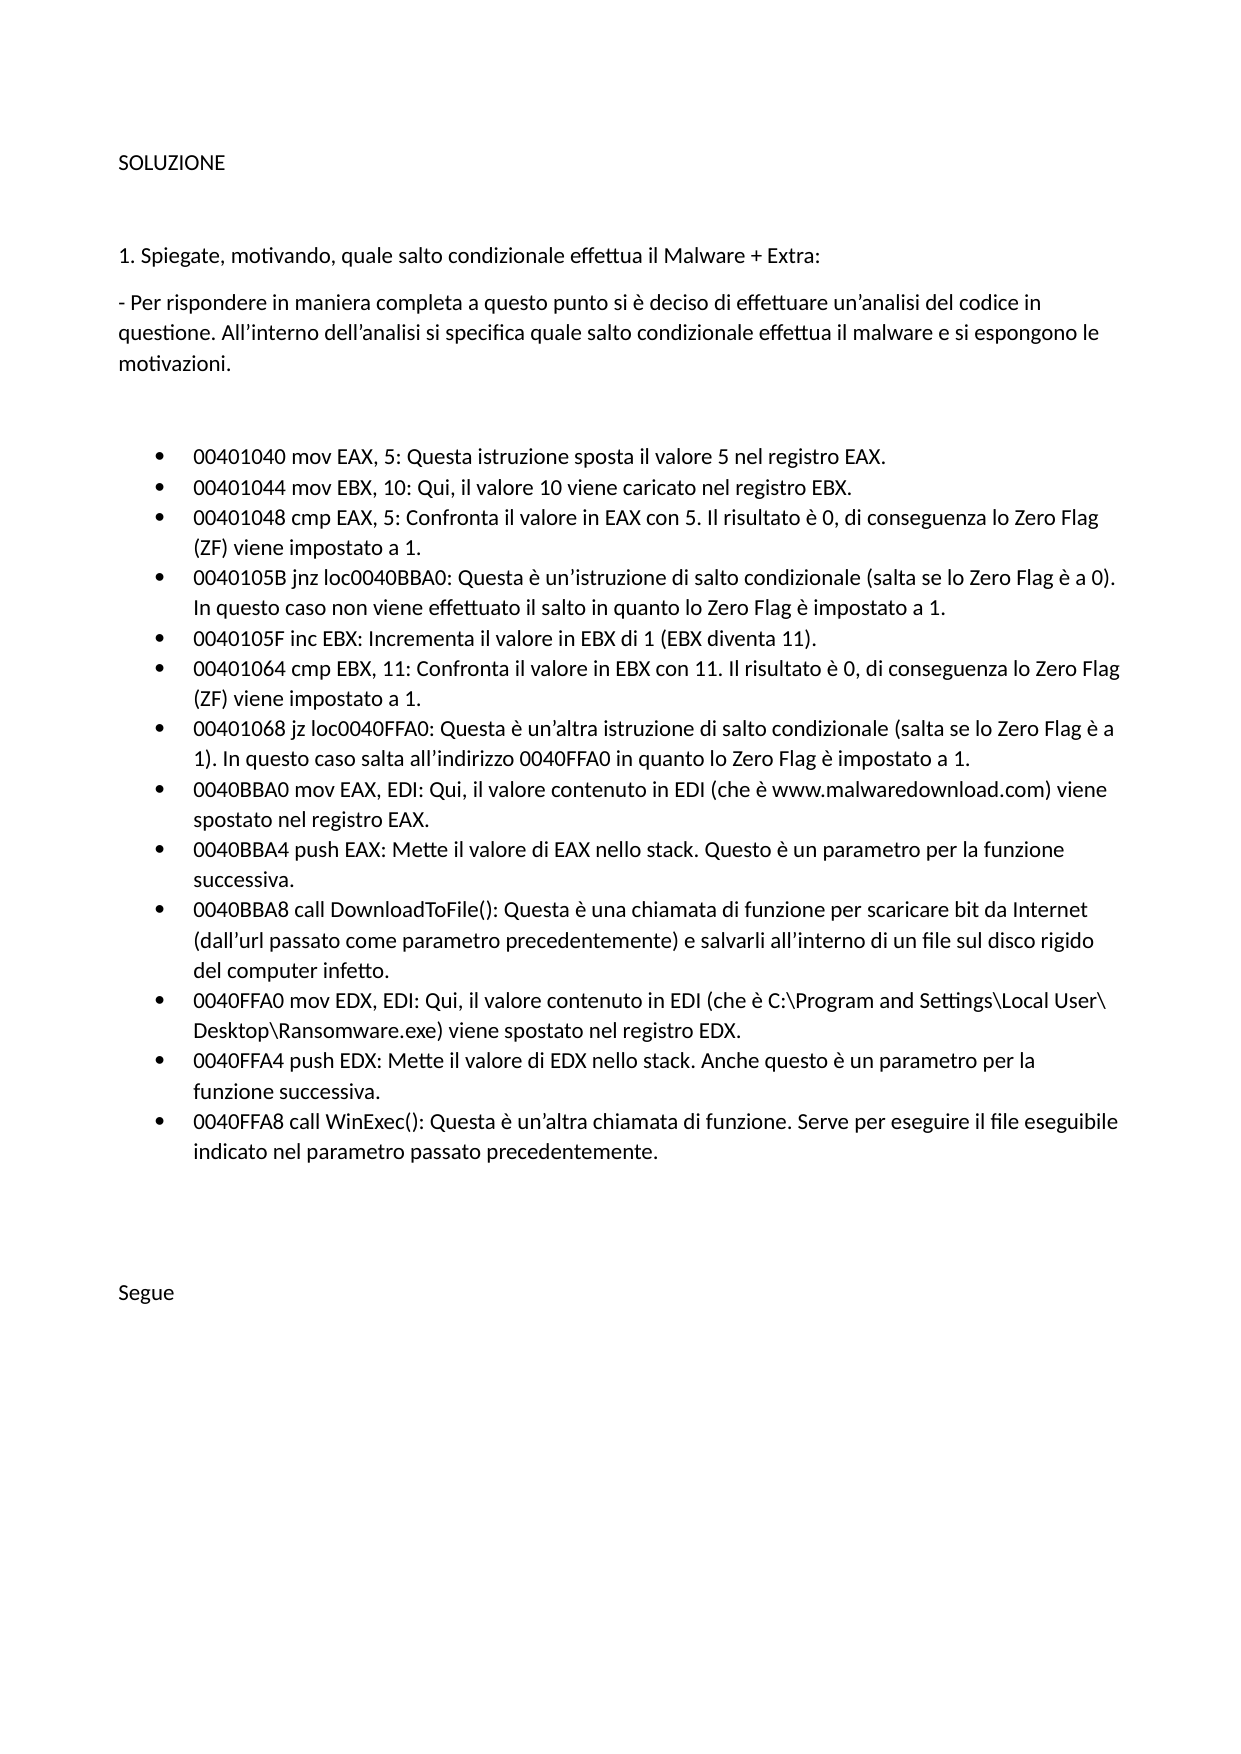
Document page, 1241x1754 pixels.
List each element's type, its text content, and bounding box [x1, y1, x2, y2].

list 0040BBA4 push EAX: Mette il valore di EAX nello stack. Questo è un parametro per la funzione successiva. [156, 835, 1122, 893]
list 0040FFA4 push EDX: Mette il valore di EDX nello stack. Anche questo è un parametro per la funzione successiva. [156, 1047, 1122, 1105]
text SOLUZIONE [118, 148, 1122, 176]
list 0040105F inc EBX: Incrementa il valore in EBX di 1 (EBX diventa 11). [156, 624, 1122, 652]
list 0040BBA0 mov EAX, EDI: Qui, il valore contenuto in EDI (che è www.malwaredownload.com) viene spostato nel registro EAX. [156, 775, 1122, 833]
text 1. Spiegate, motivando, quale salto condizionale effettua il Malware + Extra: [118, 241, 1122, 269]
list 0040FFA0 mov EDX, EDI: Qui, il valore contenuto in EDI (che è C:\Program and Settings\Local User\Desktop\Ransomware.exe) viene spostato nel registro EDX. [156, 986, 1122, 1044]
list 0040FFA8 call WinExec(): Questa è un’altra chiamata di funzione. Serve per eseguire il file eseguibile indicato nel parametro passato precedentemente. [156, 1107, 1122, 1165]
list 00401044 mov EBX, 10: Qui, il valore 10 viene caricato nel registro EBX. [156, 473, 1122, 501]
list 00401040 mov EAX, 5: Questa istruzione sposta il valore 5 nel registro EAX. [156, 442, 1122, 470]
list 00401048 cmp EAX, 5: Confronta il valore in EAX con 5. Il risultato è 0, di conseguenza lo Zero Flag (ZF) viene impostato a 1. [156, 503, 1122, 561]
text Segue [118, 1278, 1122, 1306]
text - Per rispondere in maniera completa a questo punto si è deciso di effettuare un’analisi del codice in questione. All’interno dell’analisi si specifica quale salto condizionale effettua il malware e si espongono le motivazioni. [118, 288, 1122, 377]
list 0040105B jnz loc0040BBA0: Questa è un’istruzione di salto condizionale (salta se lo Zero Flag è a 0). In questo caso non viene effettuato il salto in quanto lo Zero Flag è impostato a 1. [156, 563, 1122, 621]
list 00401064 cmp EBX, 11: Confronta il valore in EBX con 11. Il risultato è 0, di conseguenza lo Zero Flag (ZF) viene impostato a 1. [156, 654, 1122, 712]
list 0040BBA8 call DownloadToFile(): Questa è una chiamata di funzione per scaricare bit da Internet (dall’url passato come parametro precedentemente) e salvarli all’interno di un file sul disco rigido del computer infetto. [156, 896, 1122, 984]
list 00401068 jz loc0040FFA0: Questa è un’altra istruzione di salto condizionale (salta se lo Zero Flag è a 1). In questo caso salta all’indirizzo 0040FFA0 in quanto lo Zero Flag è impostato a 1. [156, 714, 1122, 772]
